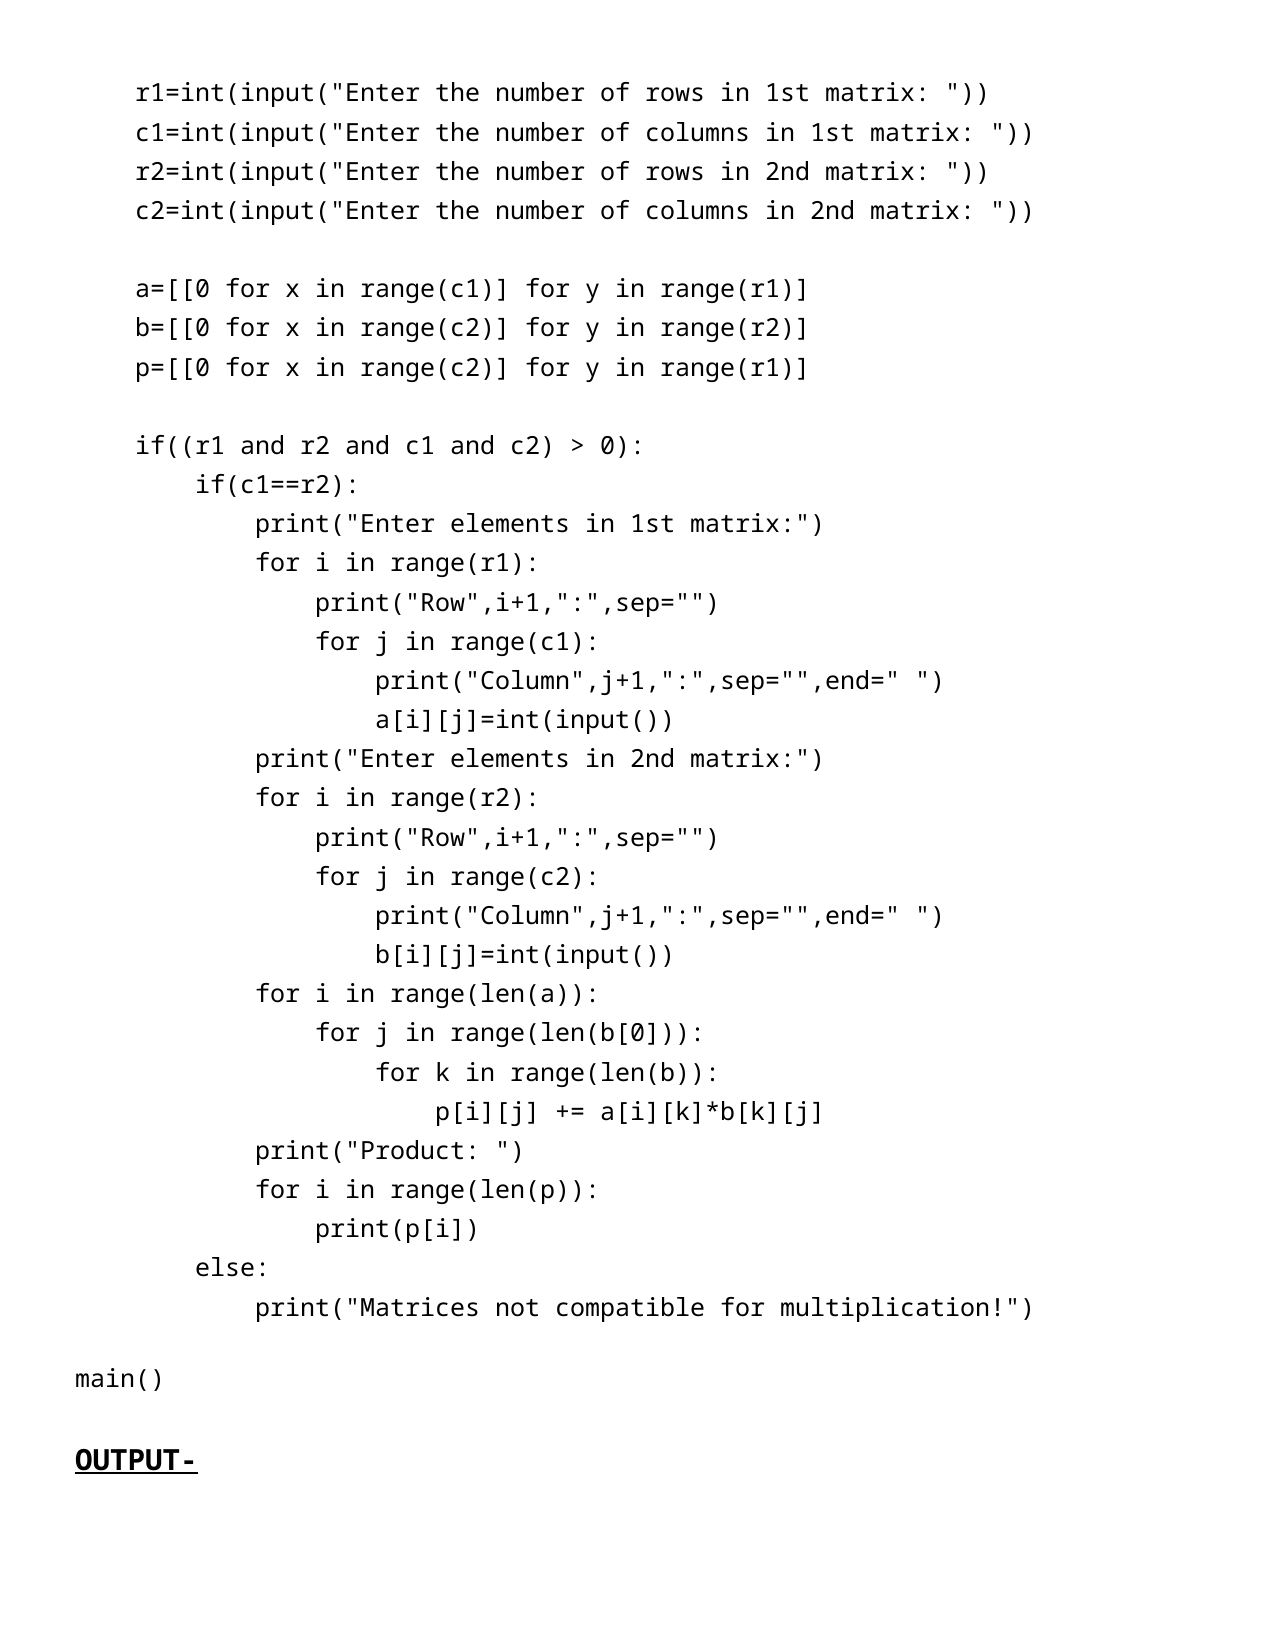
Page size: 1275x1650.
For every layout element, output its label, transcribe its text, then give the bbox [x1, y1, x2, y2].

text a=[[0 for x in range(c1)] for y in range(r1)] [75, 271, 1200, 305]
text OUTPUT- [75, 1439, 1200, 1478]
text print("Enter elements in 2nd matrix:") [75, 741, 1200, 775]
text p[i][j] += a[i][k]*b[k][j] [75, 1093, 1200, 1127]
text print("Row",i+1,":",sep="") [75, 584, 1200, 618]
text for i in range(r1): [75, 545, 1200, 579]
text print(p[i]) [75, 1211, 1200, 1245]
text for i in range(len(a)): [75, 976, 1200, 1010]
text c2=int(input("Enter the number of columns in 2nd matrix: ")) [75, 192, 1200, 227]
text r1=int(input("Enter the number of rows in 1st matrix: ")) [75, 75, 1200, 109]
text else: [75, 1250, 1200, 1284]
text for j in range(c1): [75, 623, 1200, 657]
text b[i][j]=int(input()) [75, 937, 1200, 971]
text main() [75, 1361, 1200, 1394]
text print("Product: ") [75, 1132, 1200, 1167]
text p=[[0 for x in range(c2)] for y in range(r1)] [75, 349, 1200, 383]
text print("Column",j+1,":",sep="",end=" ") [75, 897, 1200, 932]
text for i in range(r2): [75, 780, 1200, 814]
text for k in range(len(b)): [75, 1054, 1200, 1088]
text print("Row",i+1,":",sep="") [75, 819, 1200, 853]
text if((r1 and r2 and c1 and c2) > 0): [75, 427, 1200, 462]
text r2=int(input("Enter the number of rows in 2nd matrix: ")) [75, 153, 1200, 187]
text for j in range(c2): [75, 858, 1200, 892]
text for j in range(len(b[0])): [75, 1015, 1200, 1049]
text print("Matrices not compatible for multiplication!") [75, 1289, 1200, 1323]
text b=[[0 for x in range(c2)] for y in range(r2)] [75, 310, 1200, 344]
text for i in range(len(p)): [75, 1172, 1200, 1206]
text print("Column",j+1,":",sep="",end=" ") [75, 662, 1200, 697]
text a[i][j]=int(input()) [75, 702, 1200, 736]
text if(c1==r2): [75, 467, 1200, 501]
text print("Enter elements in 1st matrix:") [75, 506, 1200, 540]
text c1=int(input("Enter the number of columns in 1st matrix: ")) [75, 114, 1200, 148]
